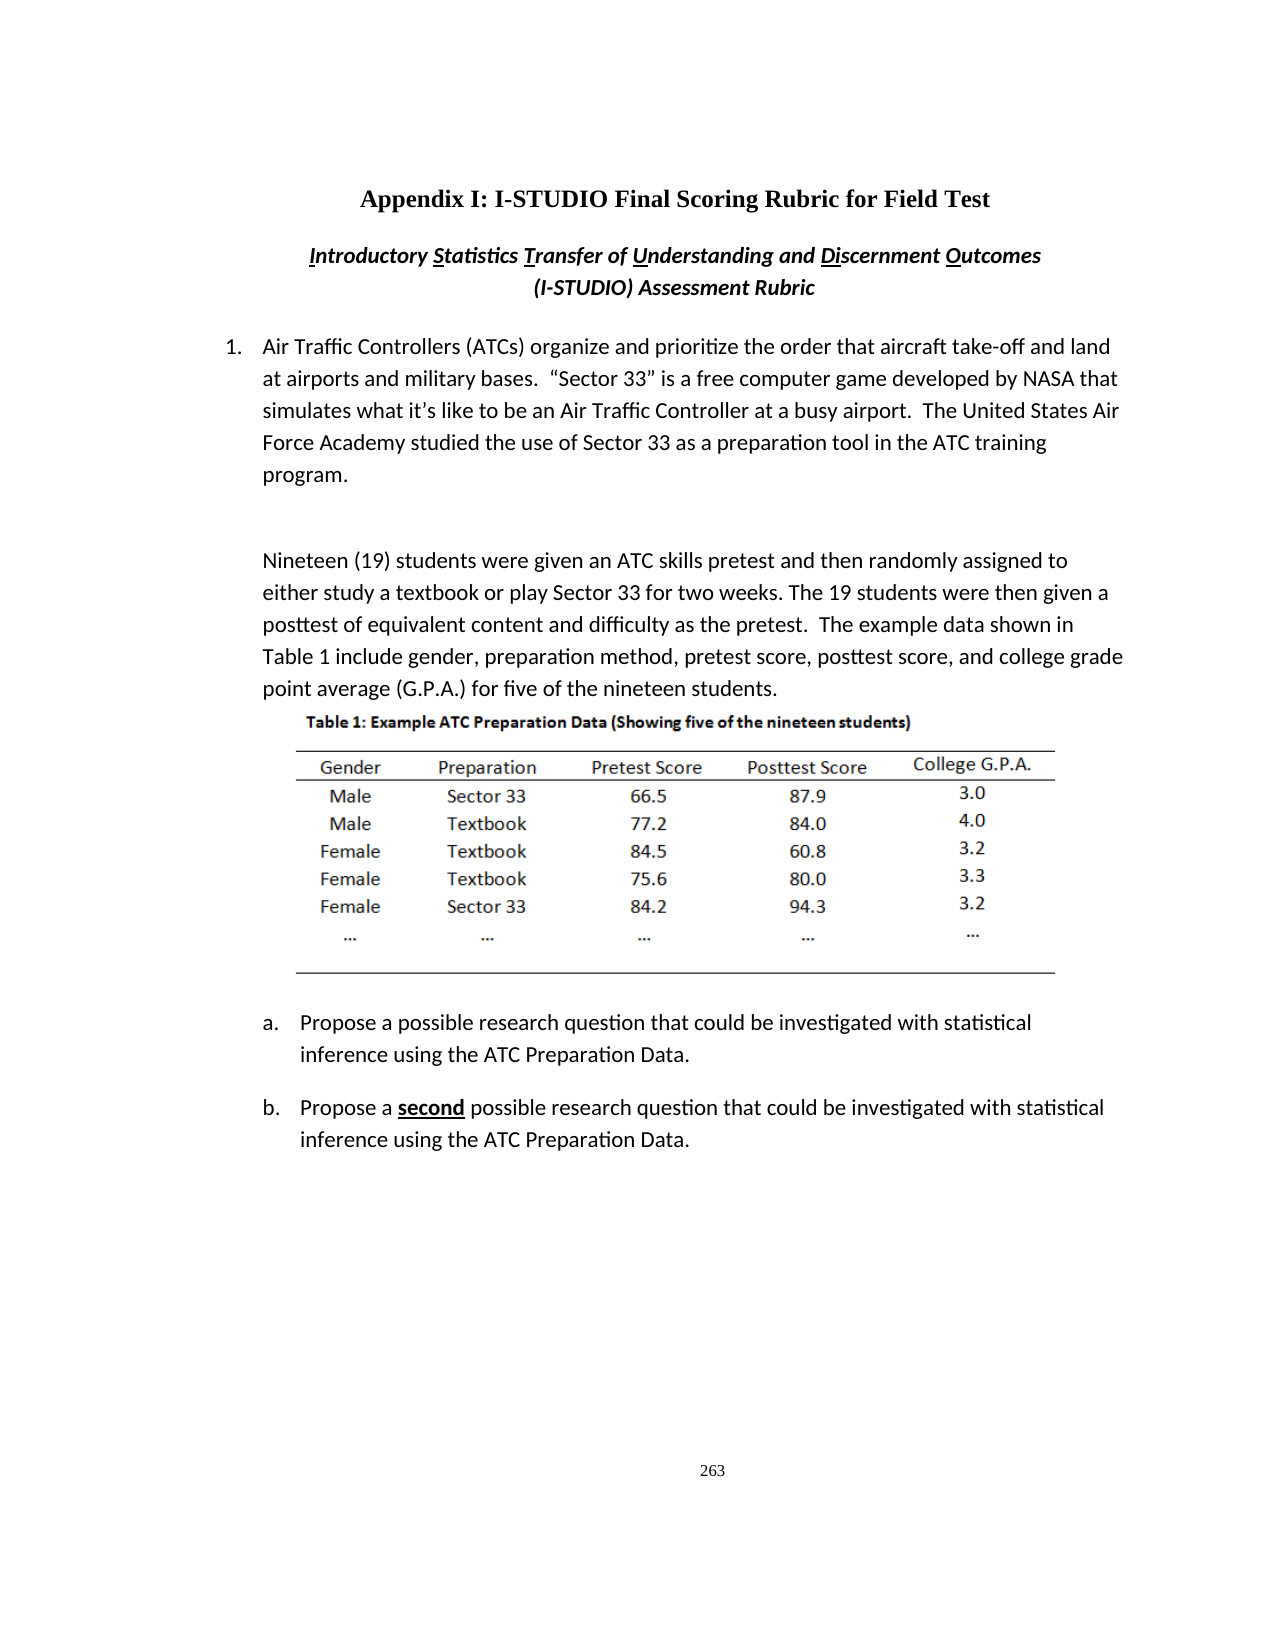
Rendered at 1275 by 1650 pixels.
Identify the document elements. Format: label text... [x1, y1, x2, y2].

list Propose a second possible research question that could be investigated with statistical inference using the ATC Preparation Data. [262, 1093, 1125, 1153]
text Nineteen (19) students were given an ATC skills pretest and then randomly assigned to either study a textbook or play Sector 33 for two weeks. The 19 students were then given a posttest of equivalent content and difficulty as the pretest. The example data shown in Table 1 include gender, preparation method, pretest score, posttest score, and college grade point average (G.P.A.) for five of the nineteen students. [262, 546, 1125, 703]
picture [288, 706, 1062, 983]
text (I-STUDIO) Assessment Rubric [225, 273, 1125, 301]
text Introductory Statistics Transfer of Understanding and Discernment Outcomes [225, 241, 1125, 269]
subtitle Appendix I: I-STUDIO Final Scoring Rubric for Field Test [225, 184, 1125, 212]
list Propose a possible research question that could be investigated with statistical inference using the ATC Preparation Data. [262, 1008, 1125, 1068]
list Air Traffic Controllers (ATCs) organize and prioritize the order that aircraft take-off and land at airports and military bases. “Sector 33” is a free computer game developed by NASA that simulates what it’s like to be an Air Traffic Controller at a busy airport. The United States Air Force Academy studied the use of Sector 33 as a preparation tool in the ATC training program. [225, 332, 1125, 489]
